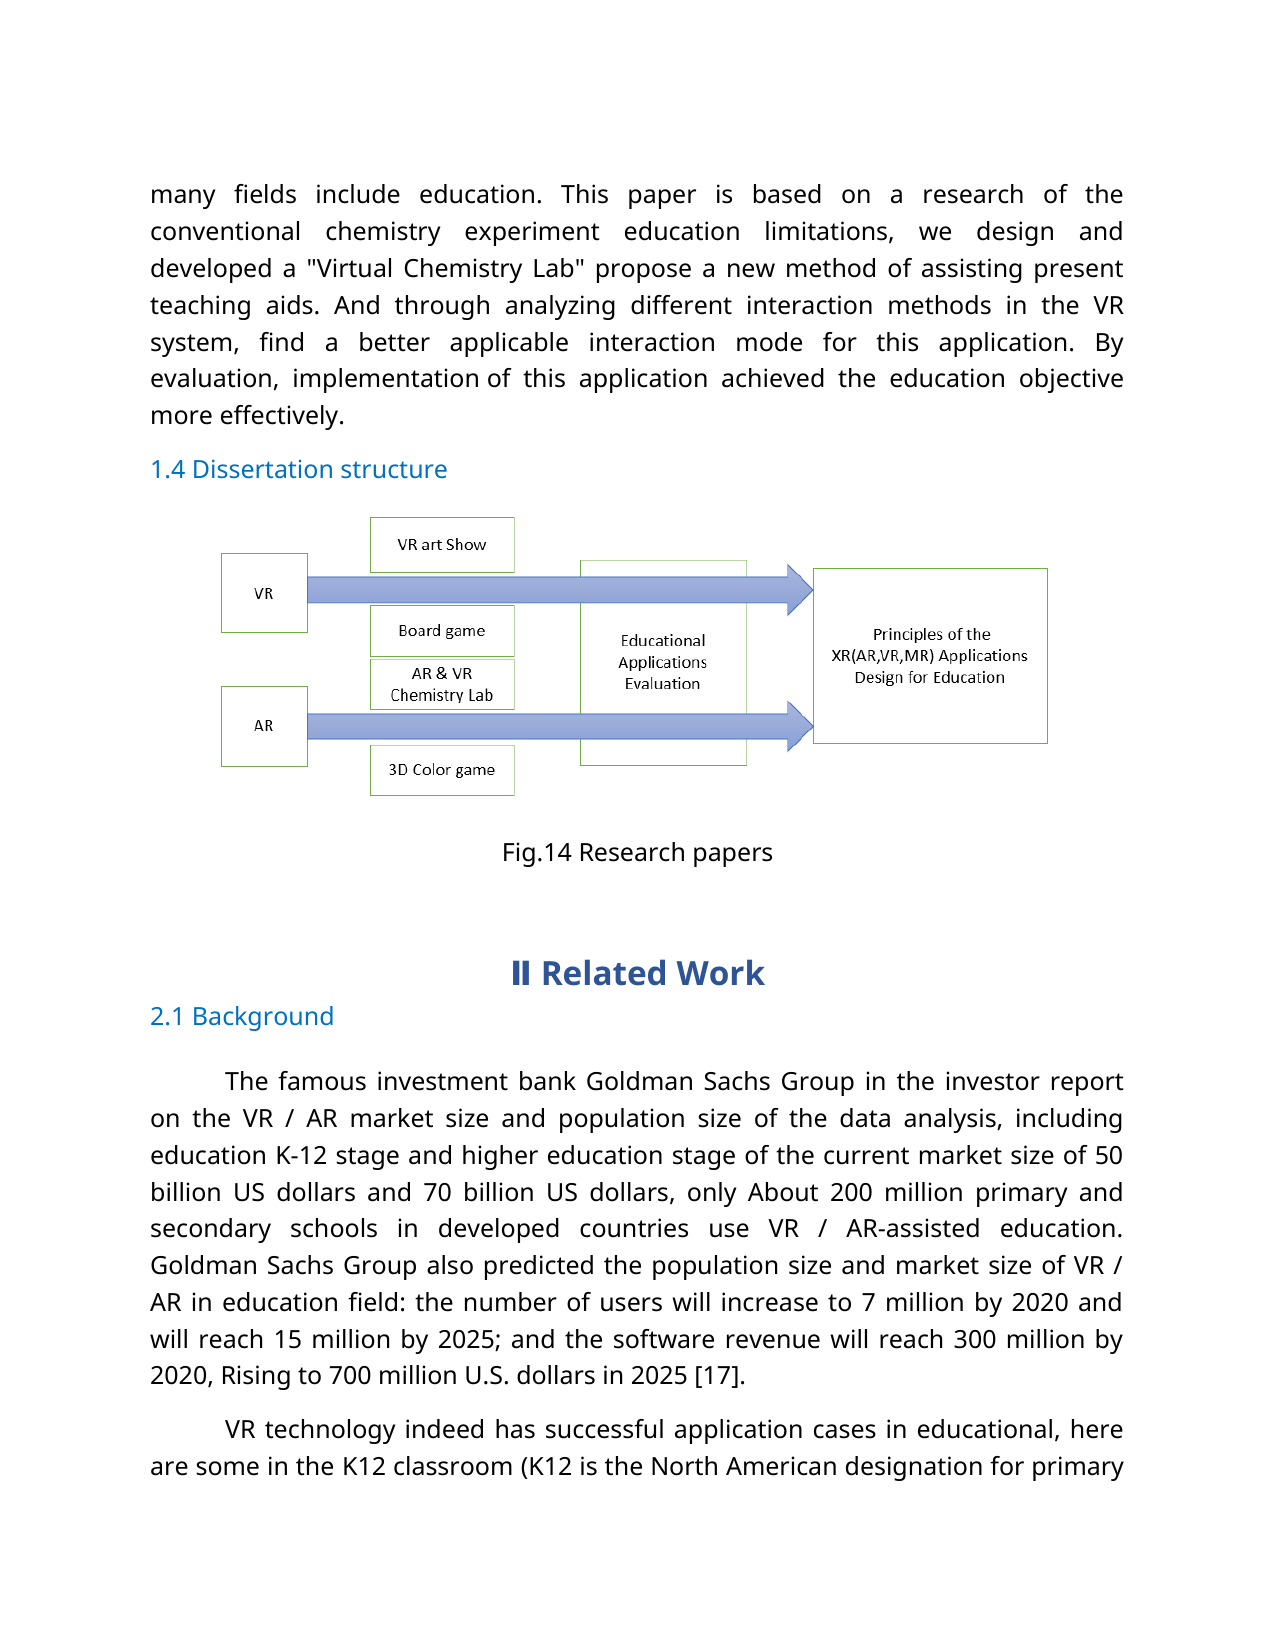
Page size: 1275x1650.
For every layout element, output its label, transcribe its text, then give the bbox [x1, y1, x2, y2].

text 1.4 Dissertation structure [150, 451, 1125, 485]
subtitle Ⅱ Related Work [150, 949, 1125, 995]
text 2.1 Background [150, 998, 1125, 1033]
text The famous investment bank Goldman Sachs Group in the investor report on the VR / AR market size and population size of the data analysis, including education K-12 stage and higher education stage of the current market size of 50 billion US dollars and 70 billion US dollars, only About 200 million primary and secondary schools in developed countries use VR / AR-assisted education. Goldman Sachs Group also predicted the population size and market size of VR / AR in education field: the number of users will increase to 7 million by 2020 and will reach 15 million by 2025; and the software revenue will reach 300 million by 2020, Rising to 700 million U.S. dollars in 2025 [17]. [150, 1064, 1125, 1392]
picture [215, 504, 1060, 816]
text Fig.14 Research papers [150, 834, 1125, 868]
